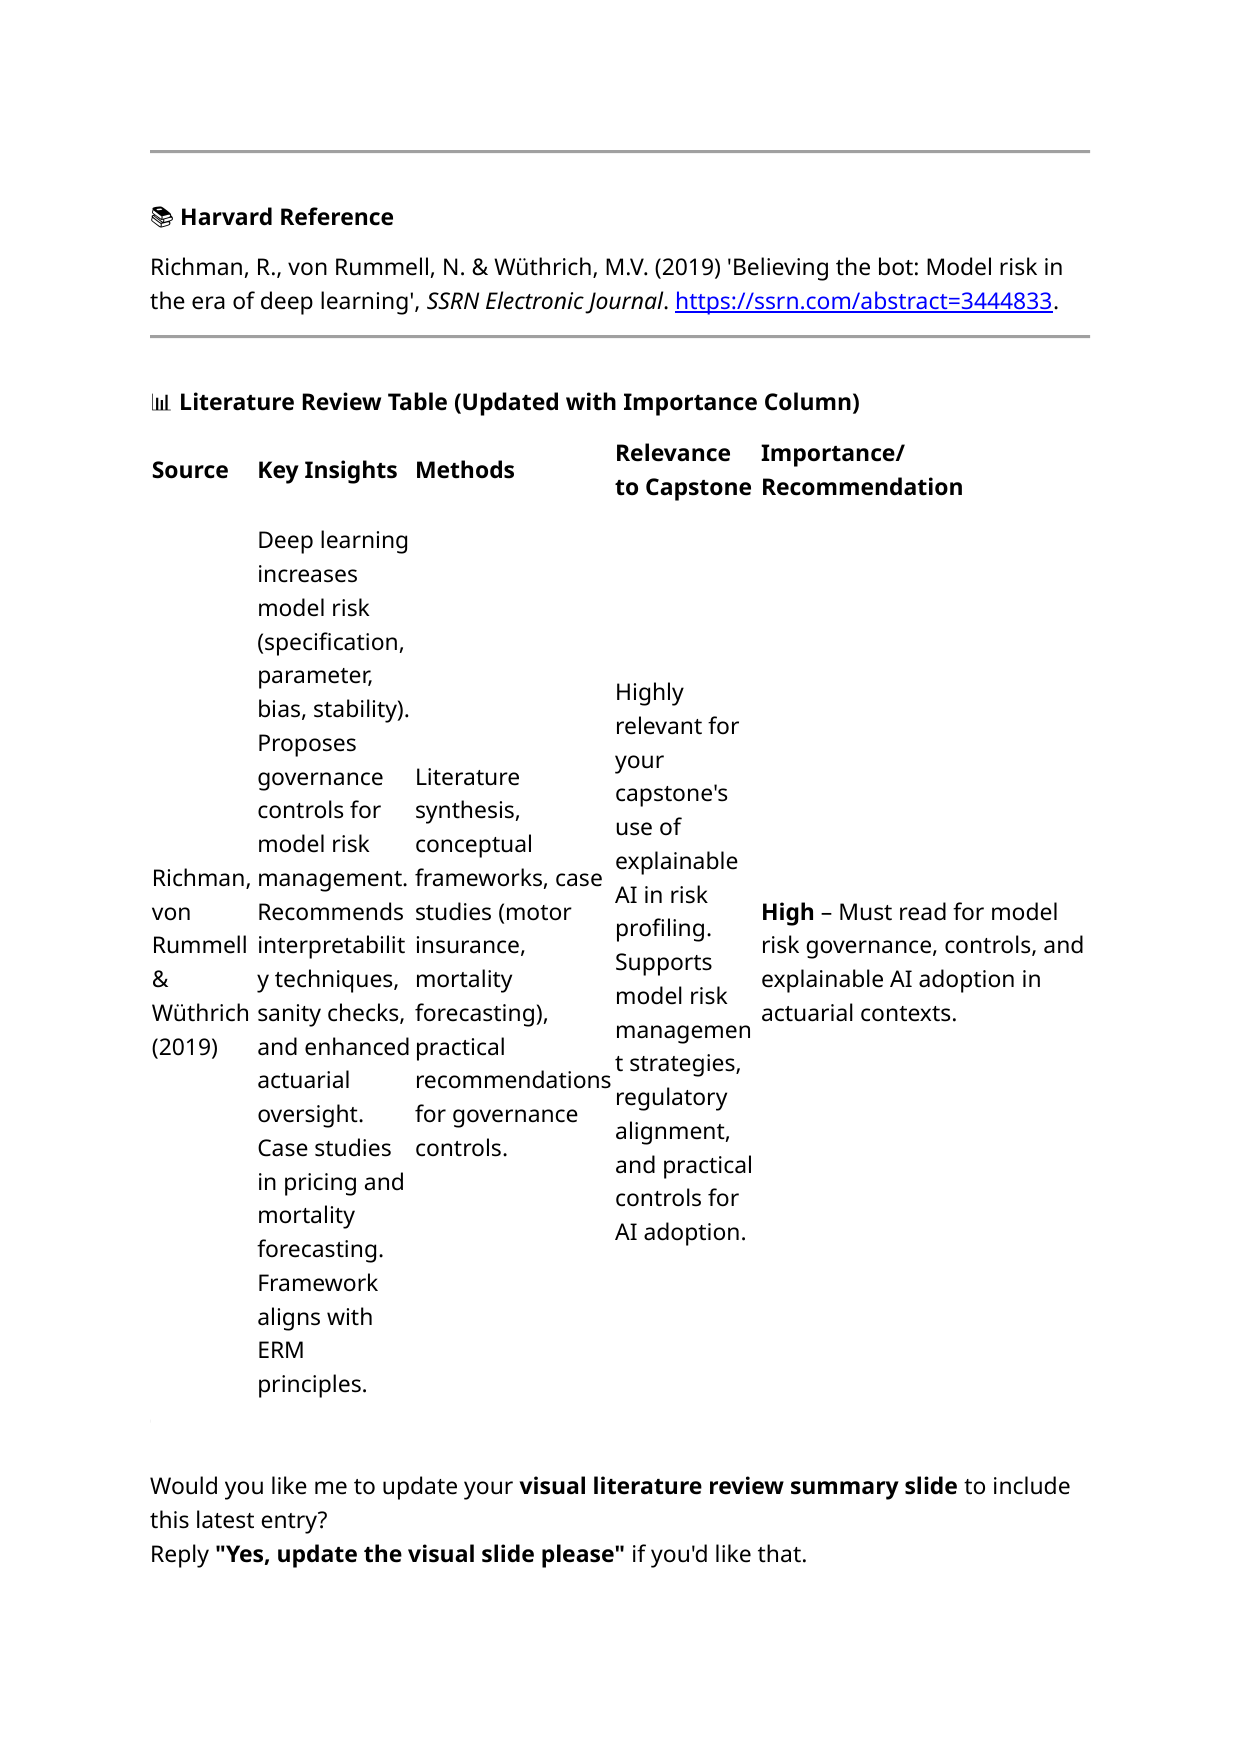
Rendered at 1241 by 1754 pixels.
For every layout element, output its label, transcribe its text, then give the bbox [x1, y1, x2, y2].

table_cell High – Must read for model risk governance, controls, and explainable AI adoption in actuarial contexts. [759, 523, 1090, 1419]
text Richman, R., von Rummell, N. & Wüthrich, M.V. (2019) 'Believing the bot: Model risk in the era of deep learning', SSRN Electronic Journal. https://ssrn.com/abstract=3444833. [150, 251, 1090, 316]
table_header Key Insights [256, 436, 413, 523]
text Would you like me to update your visual literature review summary slide to include this latest entry? Reply "Yes, update the visual slide please" if you'd like that. [150, 1470, 1090, 1569]
text 📊 Literature Review Table (Updated with Importance Column) [150, 385, 1090, 417]
table_header Source [150, 436, 256, 523]
table_header Methods [413, 436, 613, 523]
table_cell Highly relevant for your capstone's use of explainable AI in risk profiling. Supports model risk management strategies, regulatory alignment, and practical controls for AI adoption. [614, 523, 759, 1419]
table_cell Literature synthesis, conceptual frameworks, case studies (motor insurance, mortality forecasting), practical recommendations for governance controls. [413, 523, 613, 1419]
table_cell Richman, von Rummell & Wüthrich (2019) [150, 523, 256, 1419]
table_header Importance/Recommendation [759, 436, 1090, 523]
table_header Relevance to Capstone [614, 436, 759, 523]
table_cell Deep learning increases model risk (specification, parameter, bias, stability). Proposes governance controls for model risk management. Recommends interpretability techniques, sanity checks, and enhanced actuarial oversight. Case studies in pricing and mortality forecasting. Framework aligns with ERM principles. [256, 523, 413, 1419]
text 📚 Harvard Reference [150, 200, 1090, 232]
